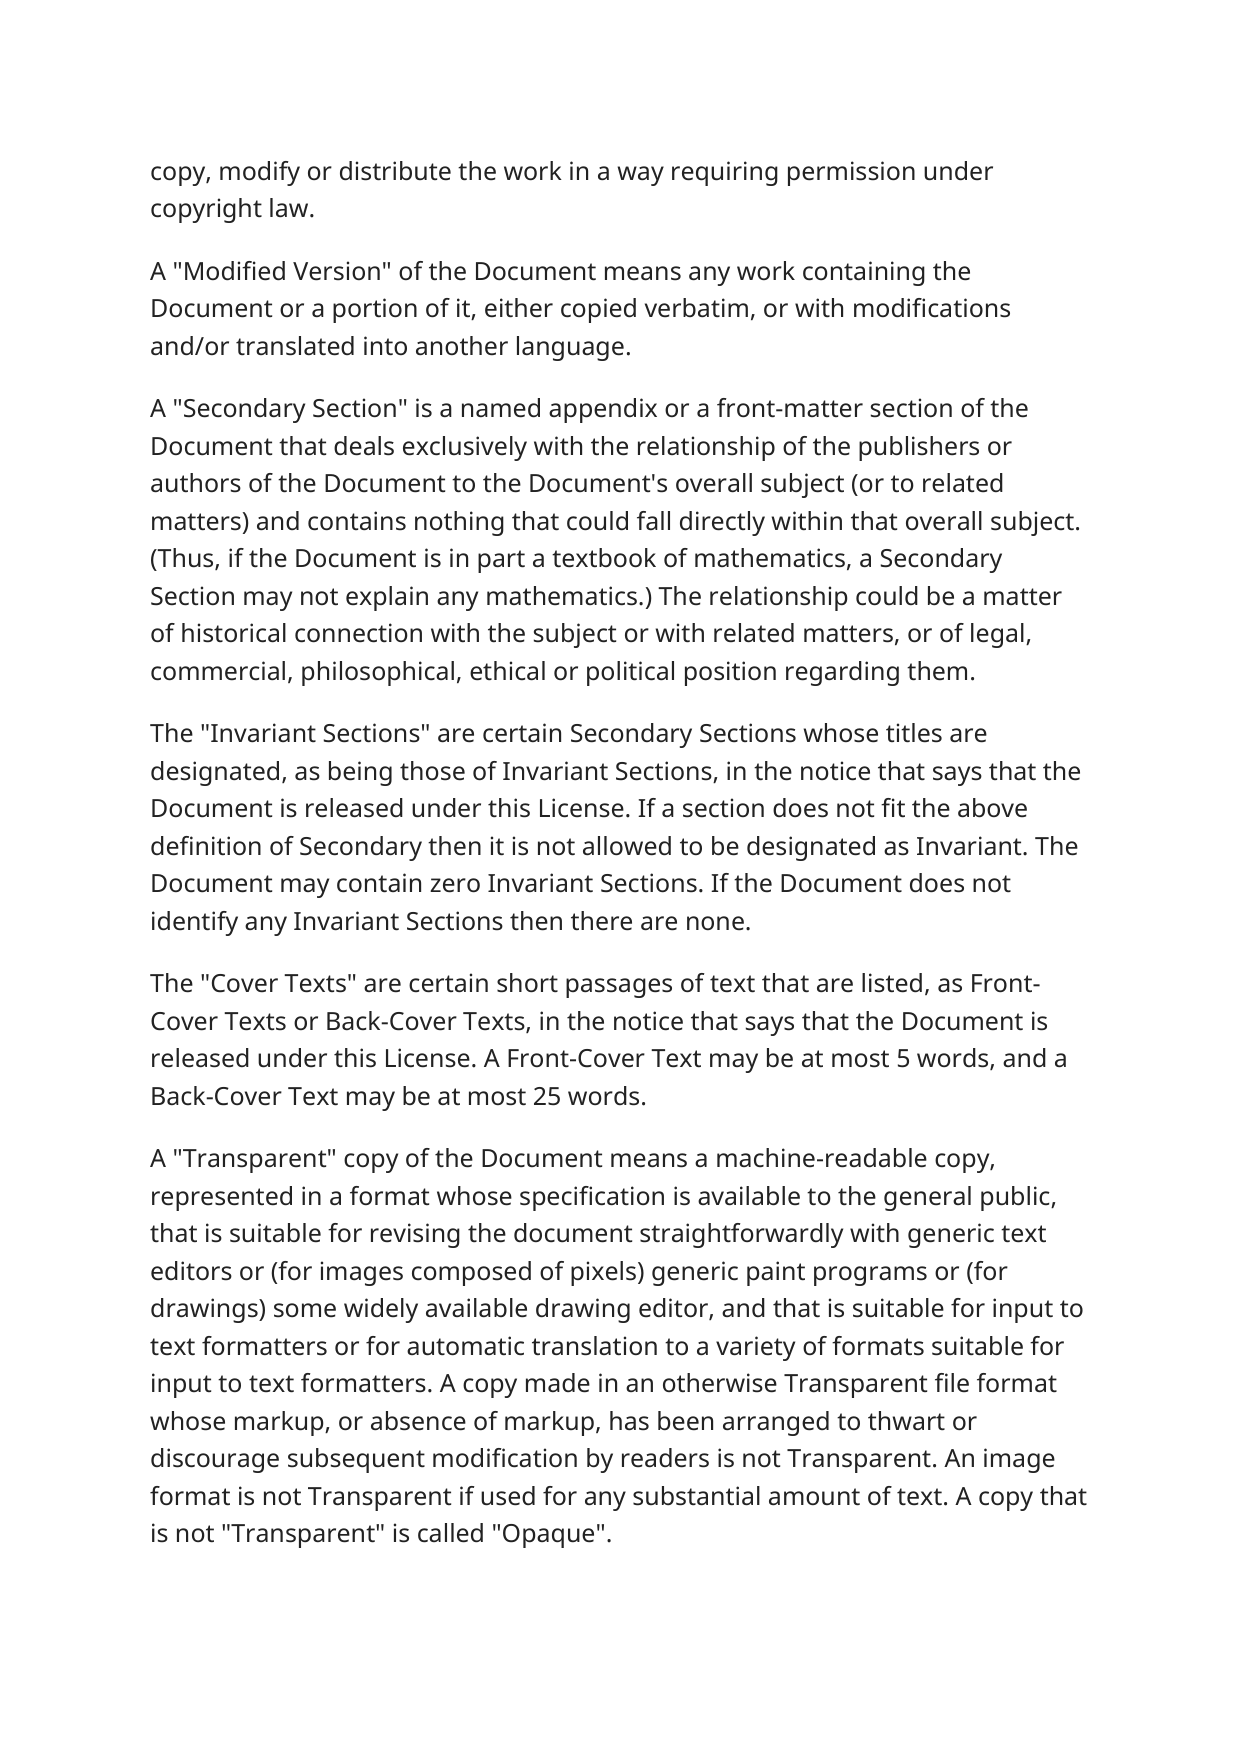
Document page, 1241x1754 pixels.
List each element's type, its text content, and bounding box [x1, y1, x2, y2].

text A "Modified Version" of the Document means any work containing the Document or a portion of it, either copied verbatim, or with modifications and/or translated into another language. [150, 250, 1090, 362]
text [150, 150, 1090, 225]
text A "Transparent" copy of the Document means a machine-readable copy, represented in a format whose specification is available to the general public, that is suitable for revising the document straightforwardly with generic text editors or (for images composed of pixels) generic paint programs or (for drawings) some widely available drawing editor, and that is suitable for input to text formatters or for automatic translation to a variety of formats suitable for input to text formatters. A copy made in an otherwise Transparent file format whose markup, or absence of markup, has been arranged to thwart or discourage subsequent modification by readers is not Transparent. An image format is not Transparent if used for any substantial amount of text. A copy that is not "Transparent" is called "Opaque". [150, 1137, 1090, 1550]
text The "Invariant Sections" are certain Secondary Sections whose titles are designated, as being those of Invariant Sections, in the notice that says that the Document is released under this License. If a section does not fit the above definition of Secondary then it is not allowed to be designated as Invariant. The Document may contain zero Invariant Sections. If the Document does not identify any Invariant Sections then there are none. [150, 712, 1090, 937]
text A "Secondary Section" is a named appendix or a front-matter section of the Document that deals exclusively with the relationship of the publishers or authors of the Document to the Document's overall subject (or to related matters) and contains nothing that could fall directly within that overall subject. (Thus, if the Document is in part a textbook of mathematics, a Secondary Section may not explain any mathematics.) The relationship could be a matter of historical connection with the subject or with related matters, or of legal, commercial, philosophical, ethical or political position regarding them. [150, 387, 1090, 687]
text The "Cover Texts" are certain short passages of text that are listed, as Front-Cover Texts or Back-Cover Texts, in the notice that says that the Document is released under this License. A Front-Cover Text may be at most 5 words, and a Back-Cover Text may be at most 25 words. [150, 962, 1090, 1112]
